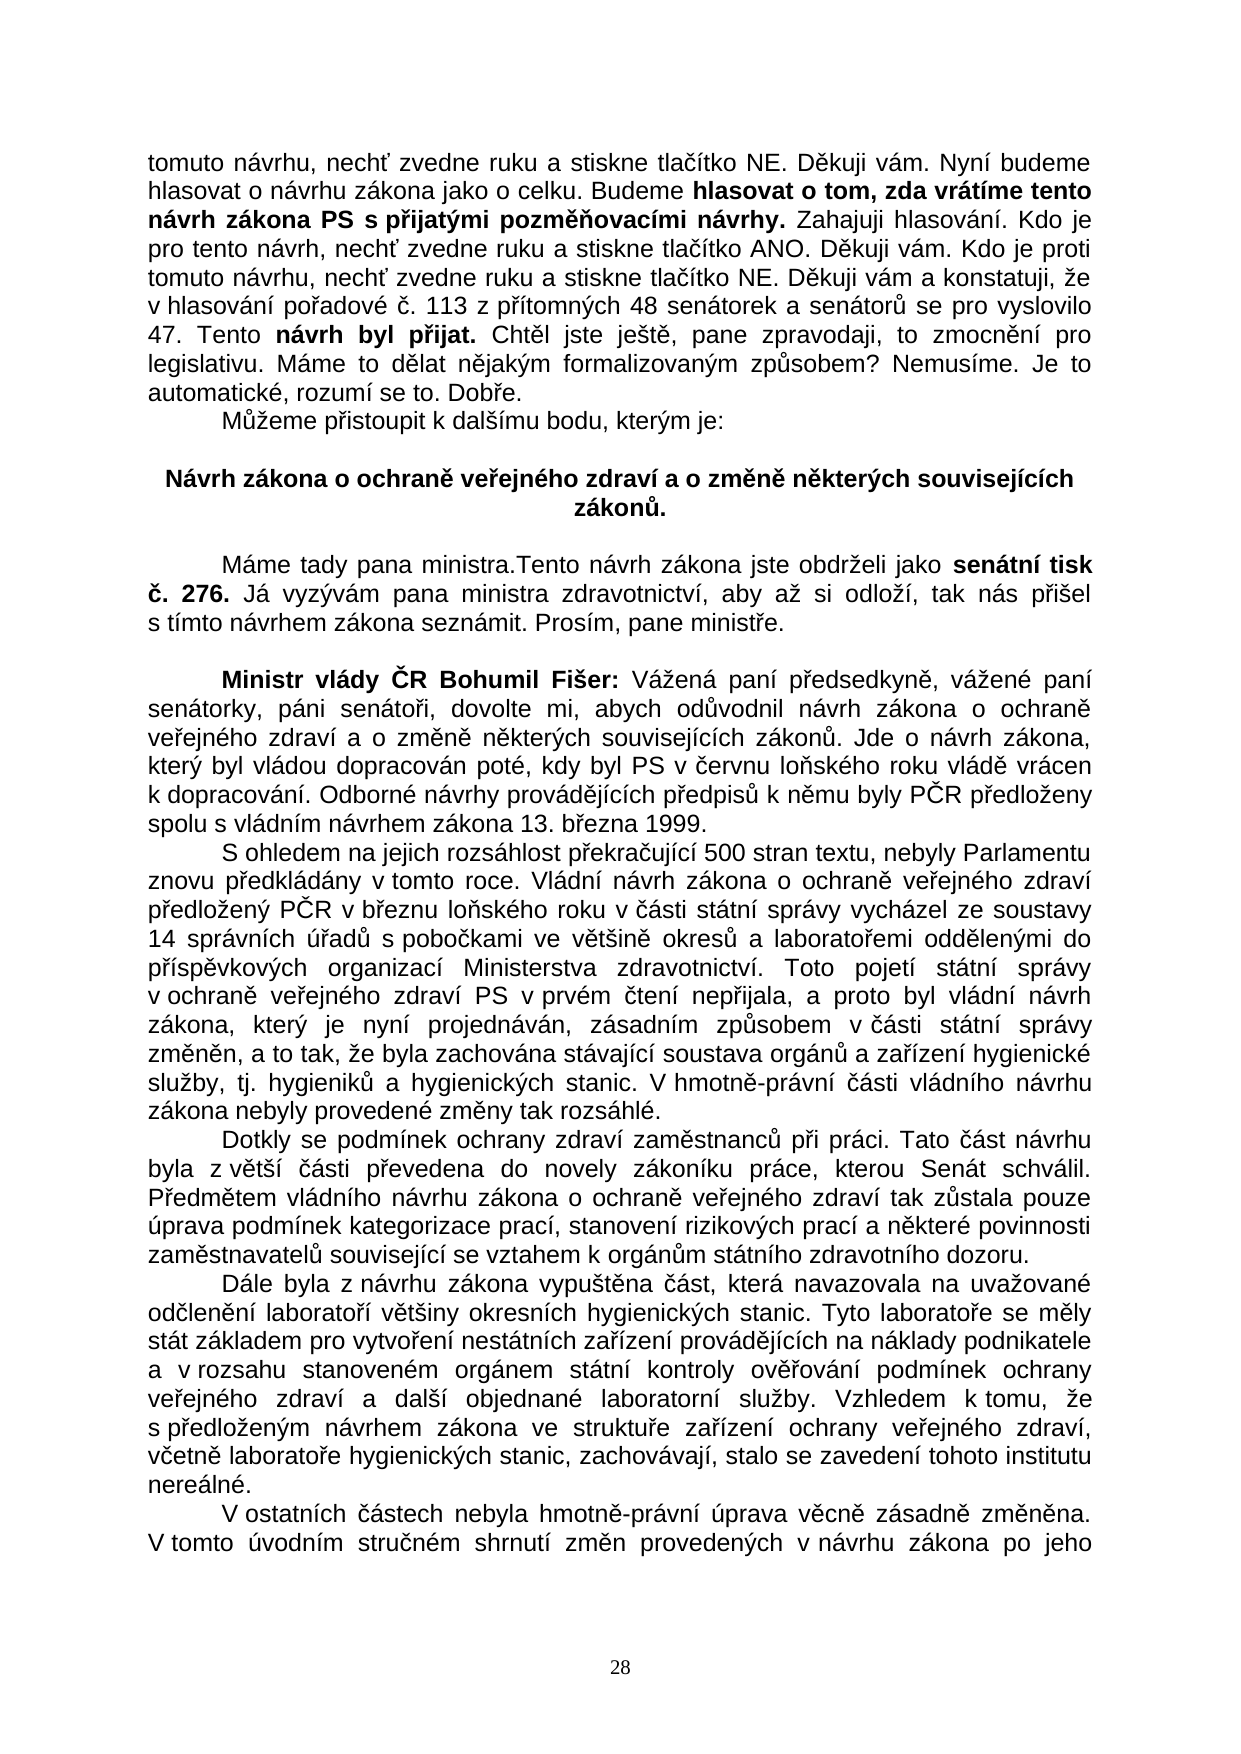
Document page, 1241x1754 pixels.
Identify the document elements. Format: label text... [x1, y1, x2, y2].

text Dále byla z návrhu zákona vypuštěna část, která navazovala na uvažované odčlenění laboratoří většiny okresních hygienických stanic. Tyto laboratoře se měly stát základem pro vytvoření nestátních zařízení provádějících na náklady podnikatele a v rozsahu stanoveném orgánem státní kontroly ověřování podmínek ochrany veřejného zdraví a další objednané laboratorní služby. Vzhledem k tomu, že s předloženým návrhem zákona ve struktuře zařízení ochrany veřejného zdraví, včetně laboratoře hygienických stanic, zachovávají, stalo se zavedení tohoto institutu nereálné. [148, 1269, 1093, 1499]
text S ohledem na jejich rozsáhlost překračující 500 stran textu, nebyly Parlamentu znovu předkládány v tomto roce. Vládní návrh zákona o ochraně veřejného zdraví předložený PČR v březnu loňského roku v části státní správy vycházel ze soustavy 14 správních úřadů s pobočkami ve většině okresů a laboratořemi oddělenými do příspěvkových organizací Ministerstva zdravotnictví. Toto pojetí státní správy v ochraně veřejného zdraví PS v prvém čtení nepřijala, a proto byl vládní návrh zákona, který je nyní projednáván, zásadním způsobem v části státní správy změněn, a to tak, že byla zachována stávající soustava orgánů a zařízení hygienické služby, tj. hygieniků a hygienických stanic. V hmotně-právní části vládního návrhu zákona nebyly provedené změny tak rozsáhlé. [148, 838, 1093, 1125]
text Máme tady pana ministra.Tento návrh zákona jste obdrželi jako senátní tisk č. 276. Já vyzývám pana ministra zdravotnictví, aby až si odloží, tak nás přišel s tímto návrhem zákona seznámit. Prosím, pane ministře. [148, 550, 1093, 636]
text <A NAME='st 276'></A>Návrh zákona o ochraně veřejného zdraví a o změně některých souvisejících zákonů. [148, 464, 1093, 521]
text Dotkly se podmínek ochrany zdraví zaměstnanců při práci. Tato část návrhu byla z větší části převedena do novely zákoníku práce, kterou Senát schválil. Předmětem vládního návrhu zákona o ochraně veřejného zdraví tak zůstala pouze úprava podmínek kategorizace prací, stanovení rizikových prací a některé povinnosti zaměstnavatelů související se vztahem k orgánům státního zdravotního dozoru. [148, 1125, 1093, 1269]
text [148, 148, 1093, 406]
text Ministr vlády ČR Bohumil Fišer: Vážená paní předsedkyně, vážené paní senátorky, páni senátoři, dovolte mi, abych odůvodnil návrh zákona o ochraně veřejného zdraví a o změně některých souvisejících zákonů. Jde o návrh zákona, který byl vládou dopracován poté, kdy byl PS v červnu loňského roku vládě vrácen k dopracování. Odborné návrhy provádějících předpisů k němu byly PČR předloženy spolu s vládním návrhem zákona 13. března 1999. [148, 665, 1093, 838]
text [148, 1499, 1093, 1556]
text Můžeme přistoupit k dalšímu bodu, kterým je: [148, 406, 1093, 435]
